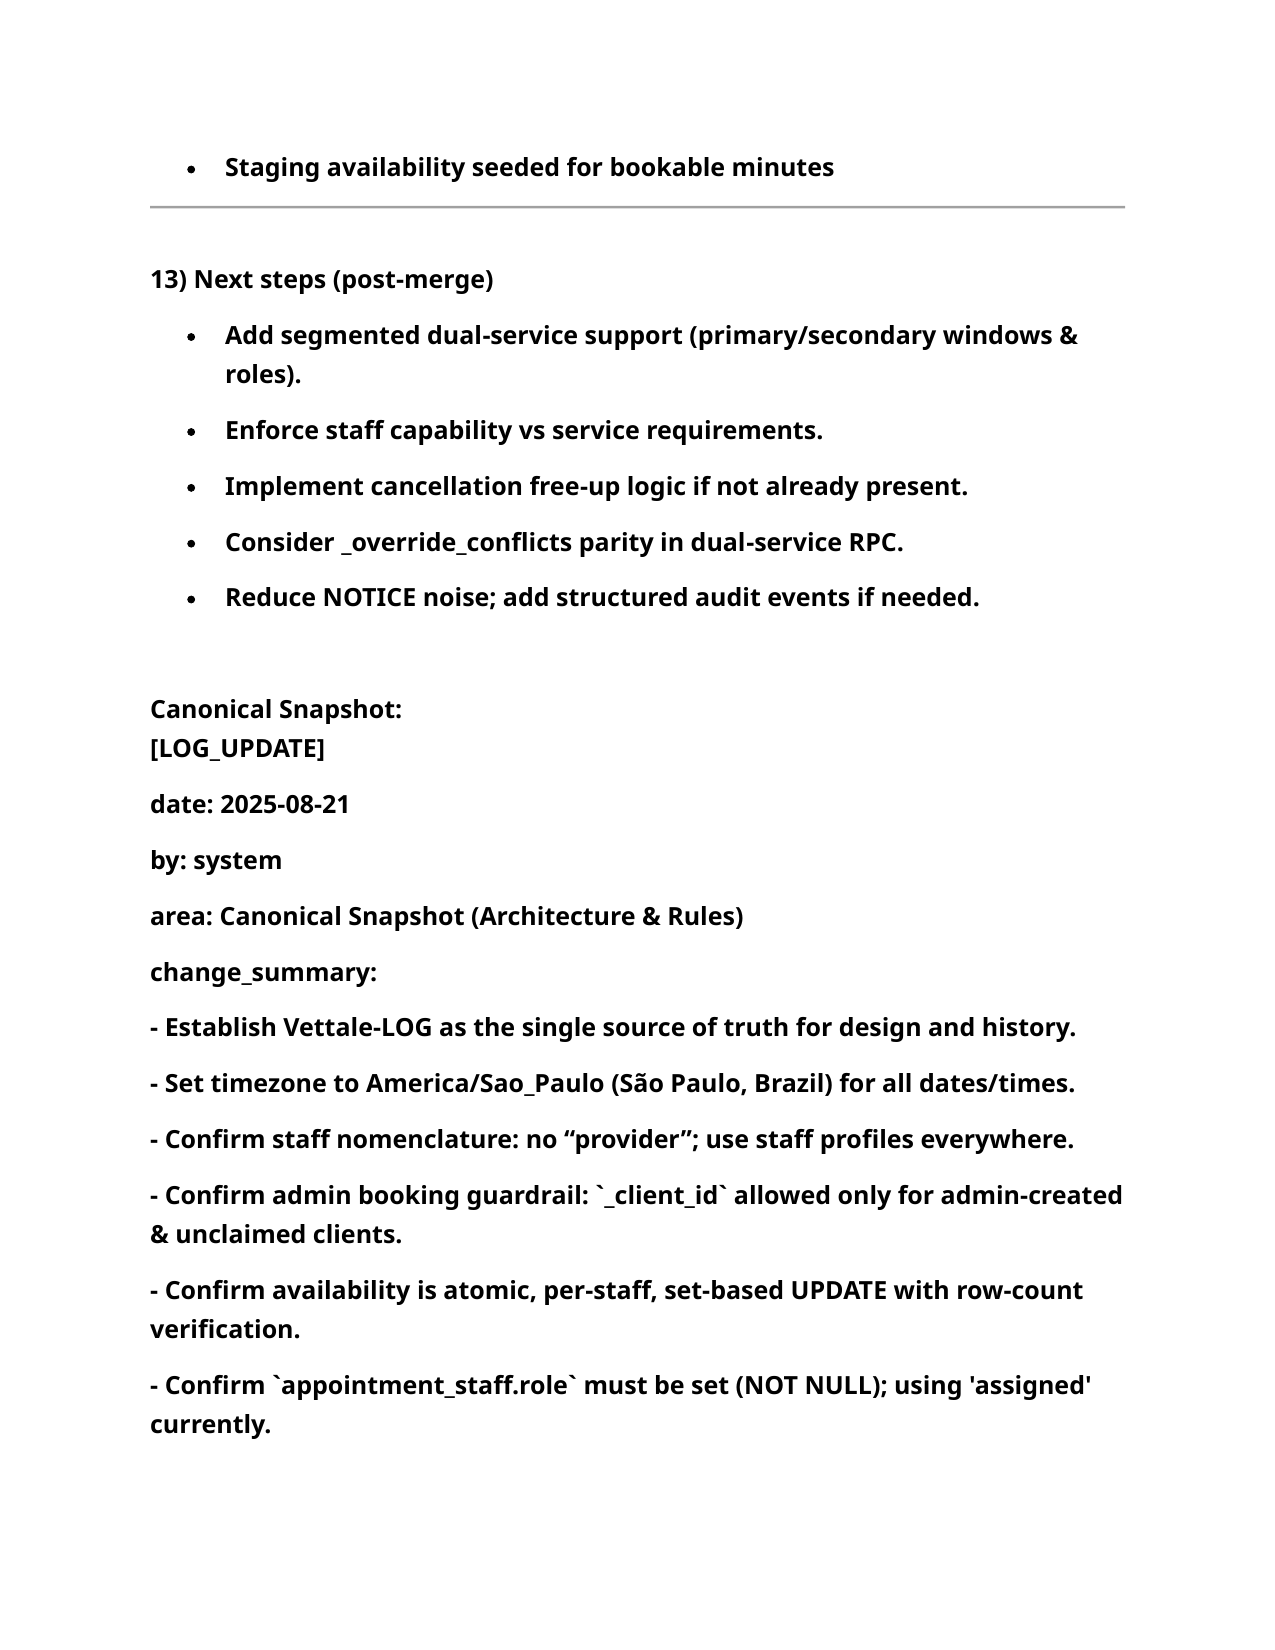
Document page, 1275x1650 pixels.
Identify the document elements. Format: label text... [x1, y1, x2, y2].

text date: 2025-08-21 [150, 787, 1125, 821]
text by: system [150, 842, 1125, 877]
text - Set timezone to America/Sao_Paulo (São Paulo, Brazil) for all dates/times. [150, 1066, 1125, 1100]
text Canonical Snapshot: [LOG_UPDATE] [150, 692, 1125, 765]
text - Confirm staff nomenclature: no “provider”; use staff profiles everywhere. [150, 1122, 1125, 1156]
list Add segmented dual-service support (primary/secondary windows & roles). [187, 317, 1125, 391]
text - Confirm admin booking guardrail: `_client_id` allowed only for admin-created & unclaimed clients. [150, 1177, 1125, 1251]
list Consider _override_conflicts parity in dual-service RPC. [187, 524, 1125, 558]
text area: Canonical Snapshot (Architecture & Rules) [150, 898, 1125, 932]
text - Confirm availability is atomic, per-staff, set-based UPDATE with row-count verification. [150, 1272, 1125, 1346]
text - Confirm `appointment_staff.role` must be set (NOT NULL); using 'assigned' currently. [150, 1367, 1125, 1441]
text change_summary: [150, 954, 1125, 988]
list Reduce NOTICE noise; add structured audit events if needed. [187, 580, 1125, 614]
text 13) Next steps (post-merge) [150, 262, 1125, 296]
list Implement cancellation free-up logic if not already present. [187, 468, 1125, 502]
list Enforce staff capability vs service requirements. [187, 412, 1125, 447]
list Staging availability seeded for bookable minutes [187, 150, 1125, 184]
text - Establish Vettale-LOG as the single source of truth for design and history. [150, 1010, 1125, 1044]
